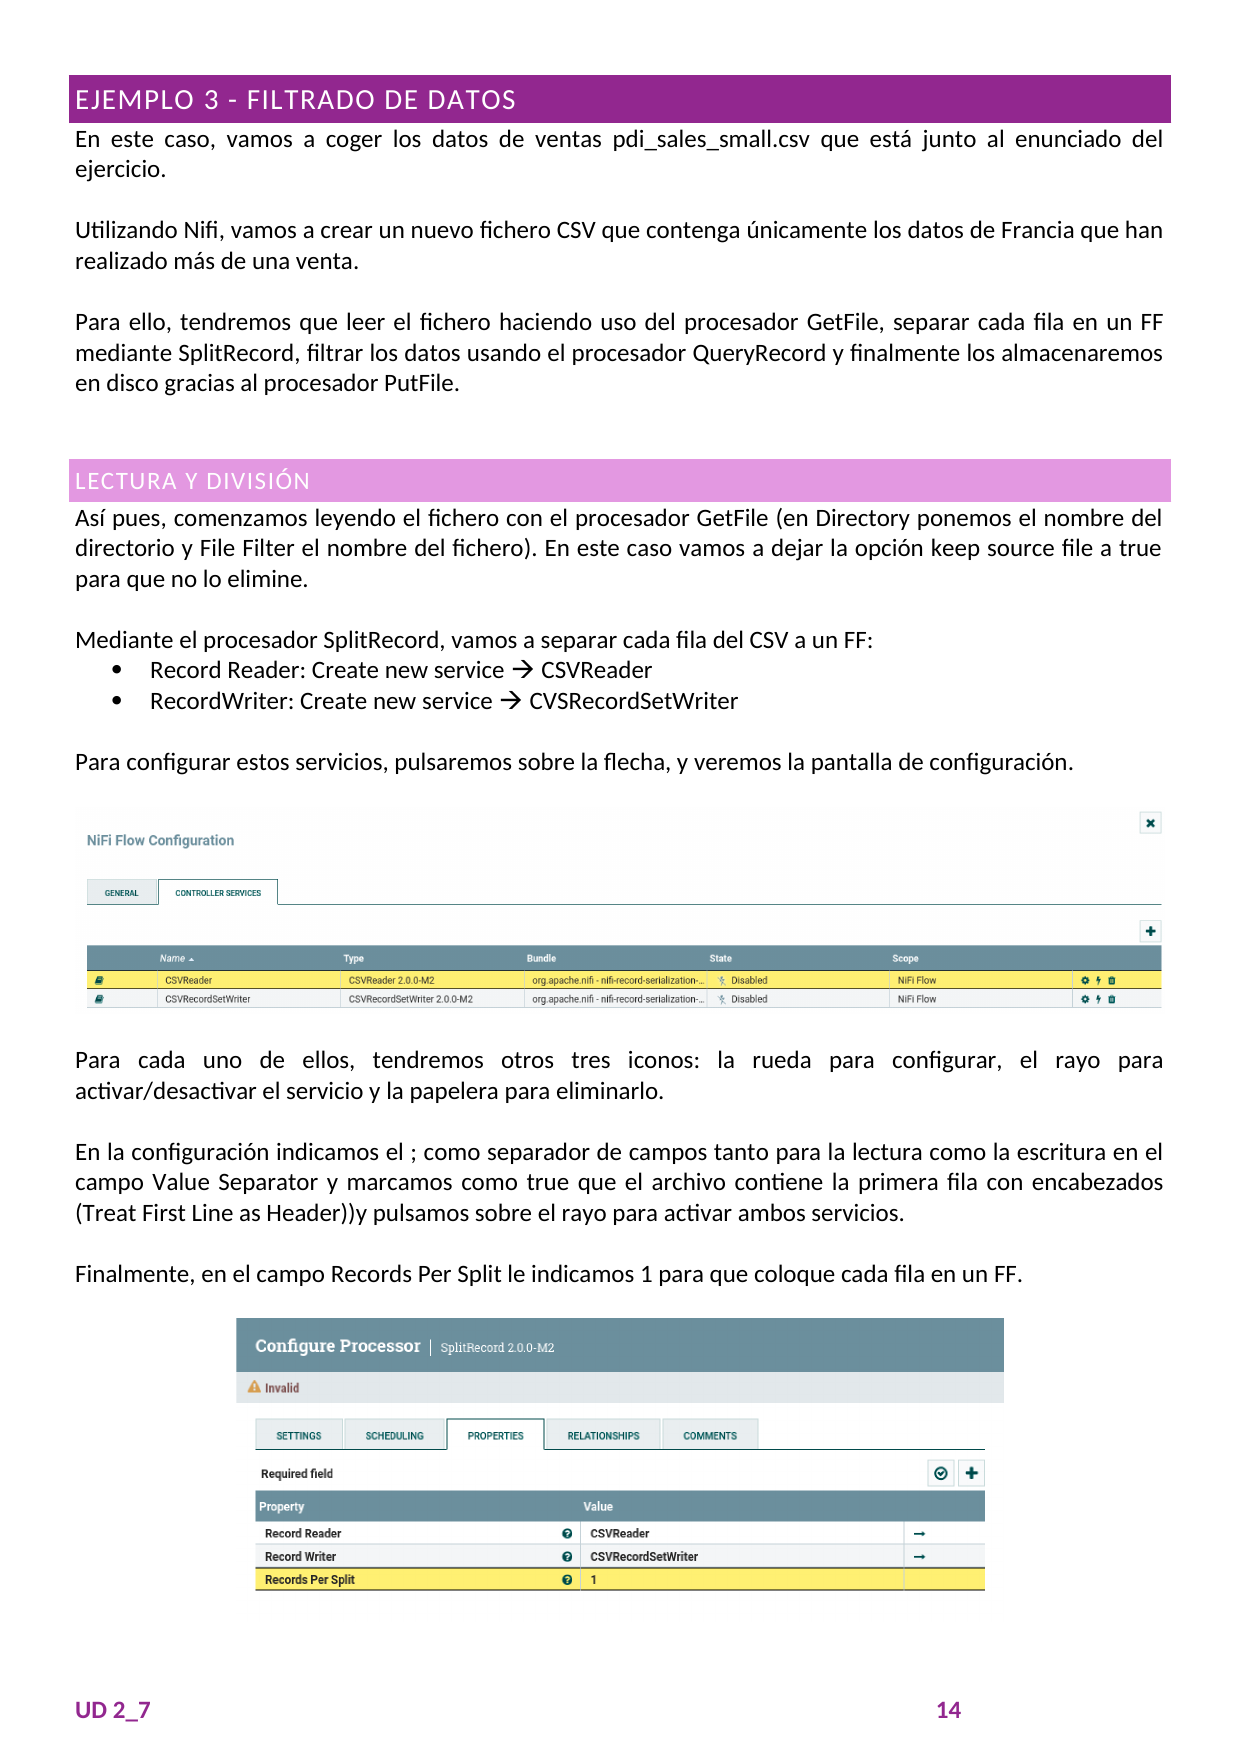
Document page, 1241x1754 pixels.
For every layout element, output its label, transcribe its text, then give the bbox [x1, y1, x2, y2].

picture [75, 807, 1166, 1014]
list RecordWriter: Create new service CVSRecordSetWriter [112, 685, 1165, 716]
text Finalmente, en el campo Records Per Split le indicamos 1 para que coloque cada fila en un FF. [75, 1258, 1165, 1288]
text Así pues, comenzamos leyendo el fichero con el procesador GetFile (en Directory ponemos el nombre del directorio y File Filter el nombre del fichero). En este caso vamos a dejar la opción keep source file a true para que no lo elimine. [75, 502, 1165, 593]
text Utilizando Nifi, vamos a crear un nuevo fichero CSV que contenga únicamente los datos de Francia que han realizado más de una venta. [75, 215, 1165, 276]
text En la configuración indicamos el ; como separador de campos tanto para la lectura como la escritura en el campo Value Separator y marcamos como true que el archivo contiene la primera fila con encabezados (Treat First Line as Header))y pulsamos sobre el rayo para activar ambos servicios. [75, 1136, 1165, 1227]
text Mediante el procesador SplitRecord, vamos a separar cada fila del CSV a un FF: [75, 624, 1165, 654]
subtitle EJEMPLO 3 - FILTRADO DE DATOS [75, 81, 1165, 117]
text Para cada uno de ellos, tendremos otros tres iconos: la rueda para configurar, el rayo para activar/desactivar el servicio y la papelera para eliminarlo. [75, 1044, 1165, 1105]
text Para configurar estos servicios, pulsaremos sobre la flecha, y veremos la pantalla de configuración. [75, 746, 1165, 777]
subtitle LECTURA Y DIVISIÓN [75, 465, 1165, 496]
list Record Reader: Create new service CSVReader [112, 654, 1165, 685]
text Para ello, tendremos que leer el fichero haciendo uso del procesador GetFile, separar cada fila en un FF mediante SplitRecord, filtrar los datos usando el procesador QueryRecord y finalmente los almacenaremos en disco gracias al procesador PutFile. [75, 306, 1165, 398]
text En este caso, vamos a coger los datos de ventas pdi_sales_small.csv que está junto al enunciado del ejercicio. [75, 123, 1165, 184]
picture [236, 1318, 1004, 1622]
